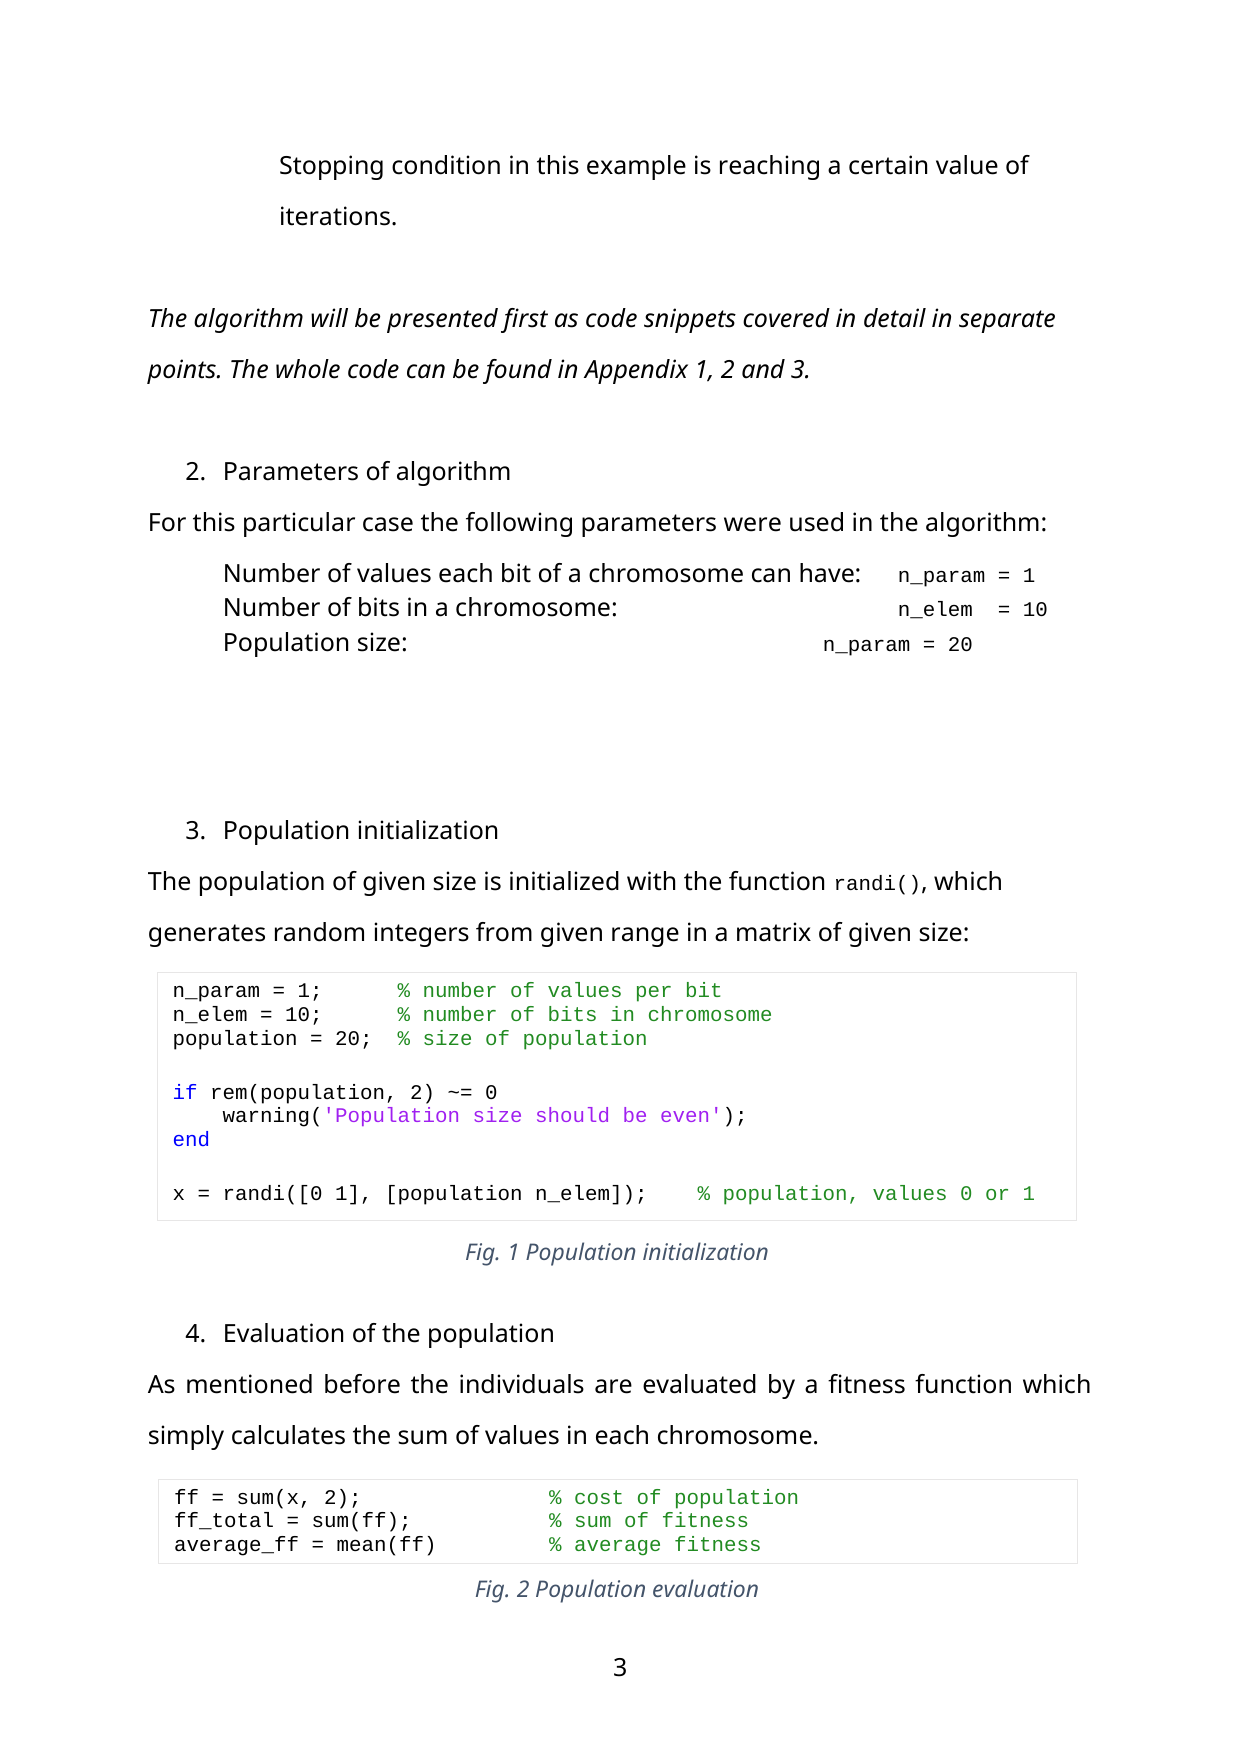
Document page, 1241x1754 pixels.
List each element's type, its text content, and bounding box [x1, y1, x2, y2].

list Evaluation of the population [185, 965, 1092, 1349]
list Parameters of algorithm [185, 454, 1092, 488]
text Number of bits in a chromosome: n_elem = 10 [148, 590, 1092, 624]
text For this particular case the following parameters were used in the algorithm: [148, 505, 1092, 539]
list Population initialization [185, 812, 1092, 846]
list The algorithm will be presented first as code snippets covered in detail in separate points. The whole code can be found in Appendix 1, 2 and 3. [148, 301, 1092, 386]
text The population of given size is initialized with the function randi(), which generates random integers from given range in a matrix of given size: [148, 863, 1092, 948]
text As mentioned before the individuals are evaluated by a fitness function which simply calculates the sum of values in each chromosome. [148, 1366, 1092, 1451]
text Number of values each bit of a chromosome can have: n_param = 1 [148, 556, 1092, 590]
list Stopping condition in this example is reaching a certain value of iterations. [279, 148, 1092, 233]
text Population size: n_param = 20 [148, 624, 1092, 658]
